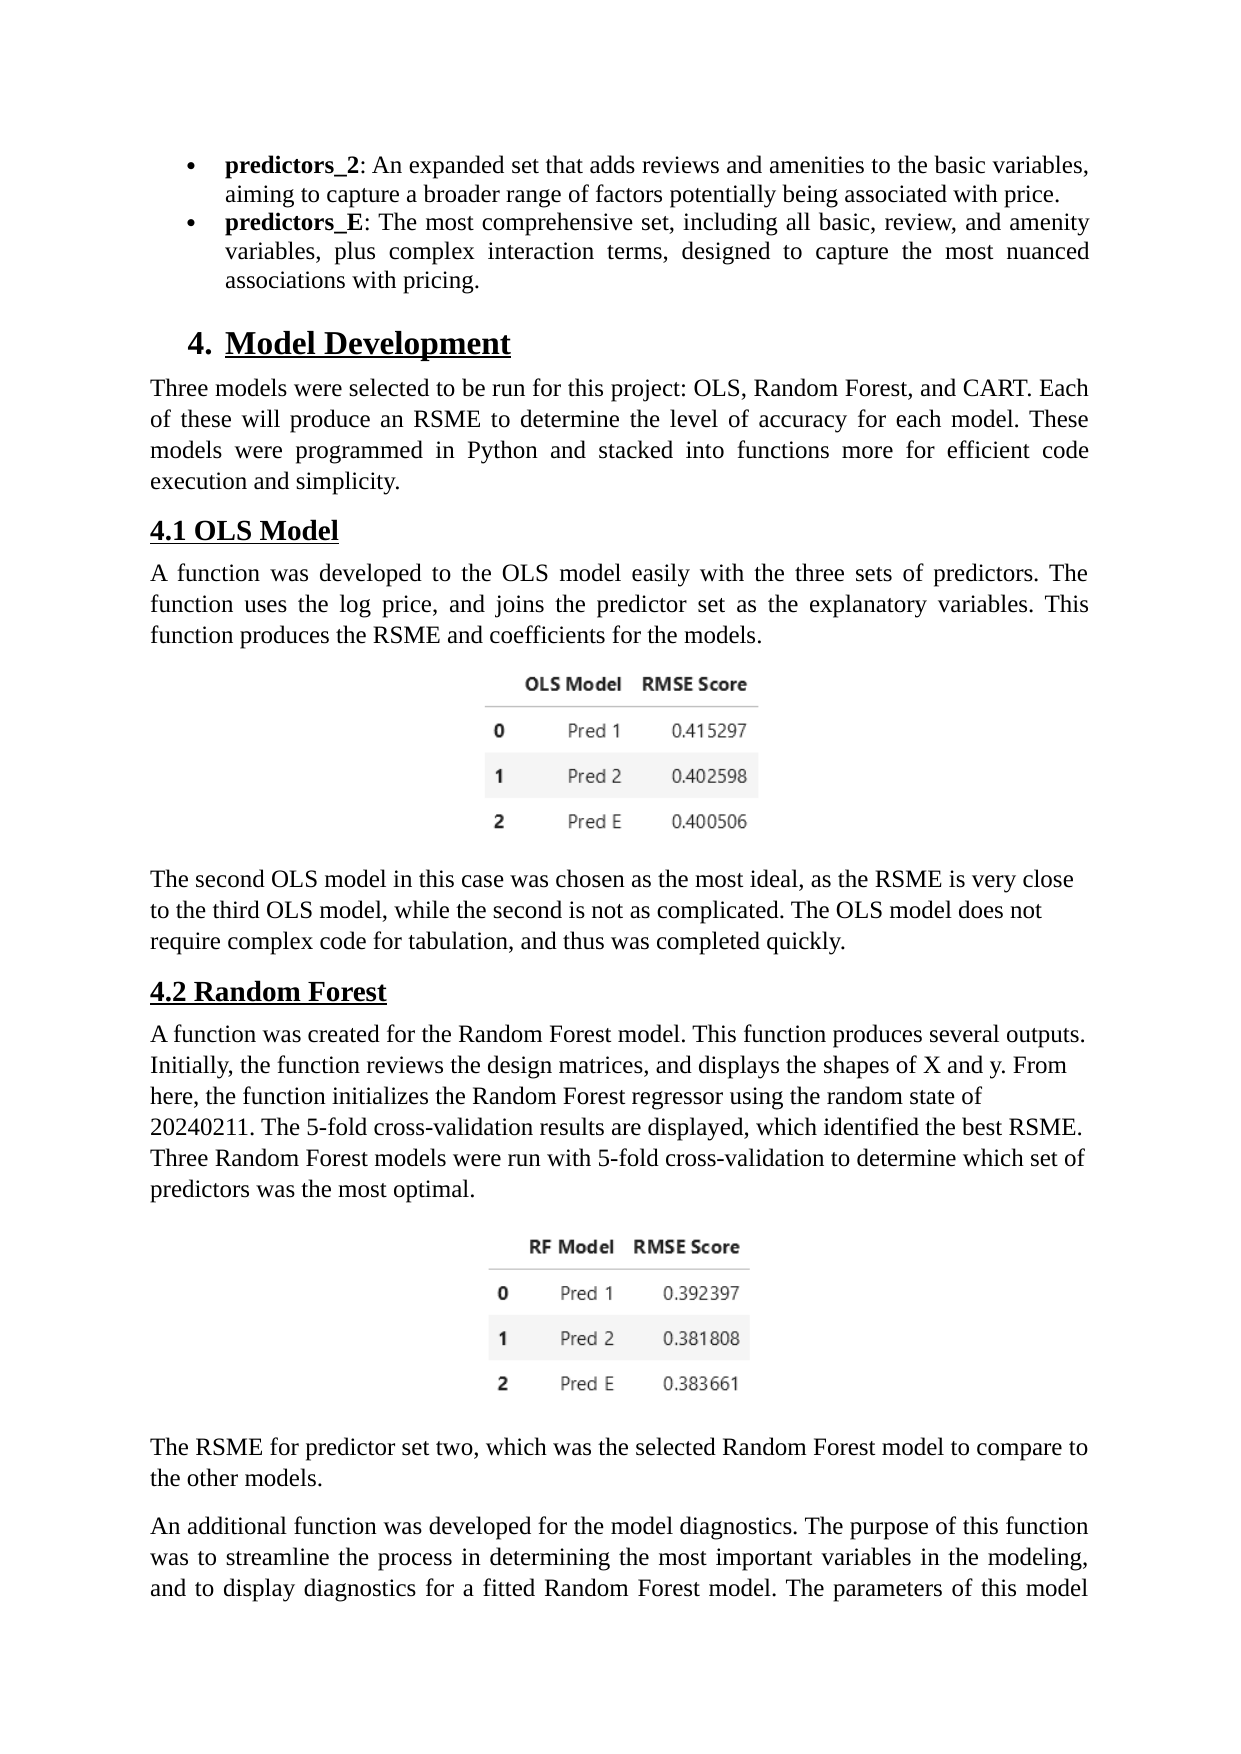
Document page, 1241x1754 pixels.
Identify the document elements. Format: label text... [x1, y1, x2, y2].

subtitle 4.2 Random Forest [150, 974, 1090, 1008]
text The RSME for predictor set two, which was the selected Random Forest model to compare to the other models. [150, 1432, 1090, 1492]
list predictors_E: The most comprehensive set, including all basic, review, and amenity variables, plus complex interaction terms, designed to capture the most nuanced associations with pricing. [187, 207, 1090, 294]
text Three models were selected to be run for this project: OLS, Random Forest, and CART. Each of these will produce an RSME to determine the level of accuracy for each model. These models were programmed in Python and stacked into functions more for efficient code execution and simplicity. [150, 373, 1090, 494]
subtitle 4.1 OLS Model [150, 513, 1090, 547]
list predictors_2: An expanded set that adds reviews and amenities to the basic variables, aiming to capture a broader range of factors potentially being associated with price. [187, 150, 1090, 207]
picture [475, 667, 765, 846]
text A function was developed to the OLS model easily with the three sets of predictors. The function uses the log price, and joins the predictor set as the explanatory variables. This function produces the RSME and coefficients for the models. [150, 558, 1090, 649]
picture [480, 1221, 760, 1413]
text The second OLS model in this case was chosen as the most ideal, as the RSME is very close to the third OLS model, while the second is not as complicated. The OLS model does not require complex code for tabulation, and thus was completed quickly. [150, 864, 1090, 955]
text A function was created for the Random Forest model. This function produces several outputs. Initially, the function reviews the design matrices, and displays the shapes of X and y. From here, the function initializes the Random Forest regressor using the random state of 20240211. The 5-fold cross-validation results are displayed, which identified the best RSME. Three Random Forest models were run with 5-fold cross-validation to determine which set of predictors was the most optimal. [150, 1019, 1090, 1203]
subtitle Model Development [187, 323, 1090, 361]
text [150, 1511, 1090, 1602]
